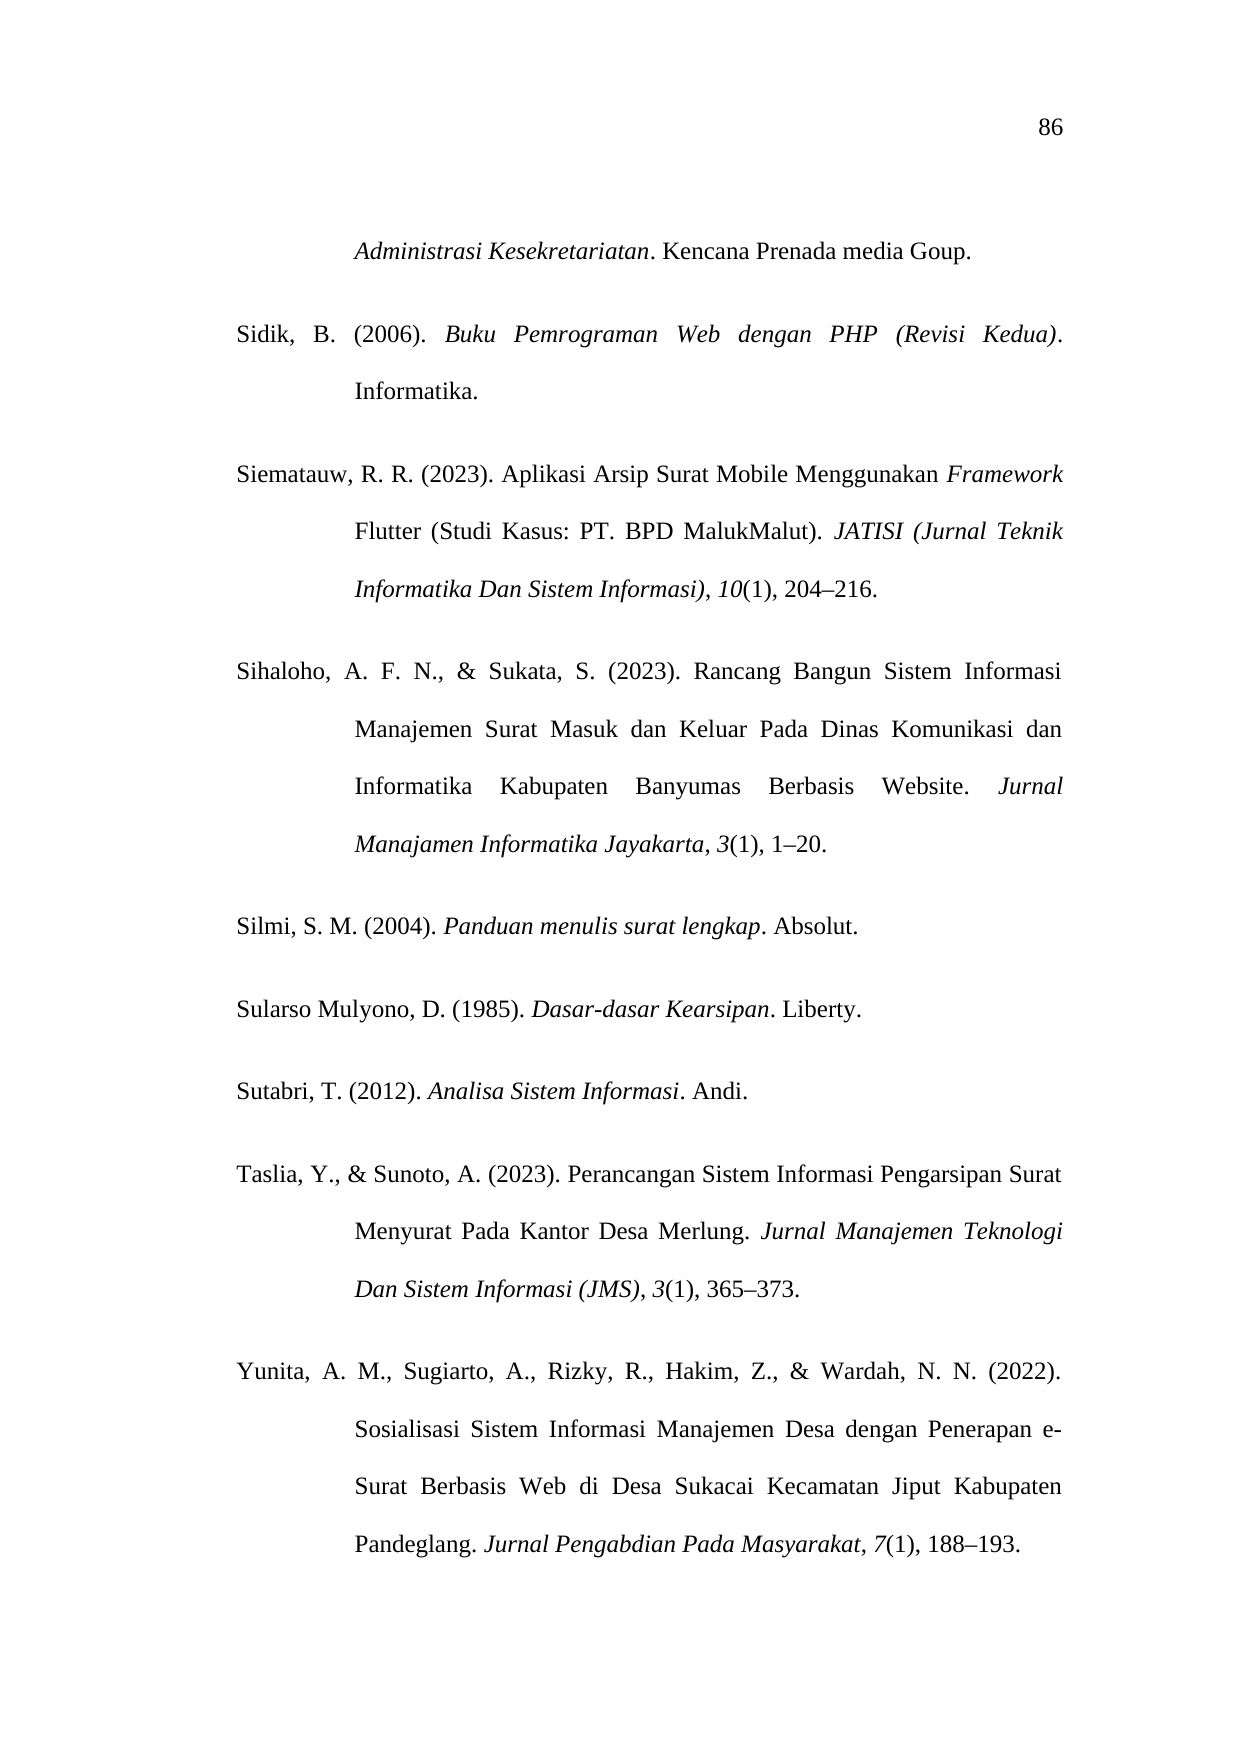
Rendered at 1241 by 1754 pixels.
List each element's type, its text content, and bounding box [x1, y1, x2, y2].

text Sutabri, T. (2012). Analisa Sistem Informasi. Andi. [236, 1076, 1063, 1105]
text Silmi, S. M. (2004). Panduan menulis surat lengkap. Absolut. [236, 911, 1063, 940]
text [236, 236, 1063, 265]
text Sularso Mulyono, D. (1985). Dasar-dasar Kearsipan. Liberty. [236, 994, 1063, 1022]
text Yunita, A. M., Sugiarto, A., Rizky, R., Hakim, Z., & Wardah, N. N. (2022). Sosialisasi Sistem Informasi Manajemen Desa dengan Penerapan e-Surat Berbasis Web di Desa Sukacai Kecamatan Jiput Kabupaten Pandeglang. Jurnal Pengabdian Pada Masyarakat, 7(1), 188–193. [236, 1356, 1063, 1557]
text Taslia, Y., & Sunoto, A. (2023). Perancangan Sistem Informasi Pengarsipan Surat Menyurat Pada Kantor Desa Merlung. Jurnal Manajemen Teknologi Dan Sistem Informasi (JMS), 3(1), 365–373. [236, 1159, 1063, 1302]
text Sihaloho, A. F. N., & Sukata, S. (2023). Rancang Bangun Sistem Informasi Manajemen Surat Masuk dan Keluar Pada Dinas Komunikasi dan Informatika Kabupaten Banyumas Berbasis Website. Jurnal Manajamen Informatika Jayakarta, 3(1), 1–20. [236, 656, 1063, 857]
text Siematauw, R. R. (2023). Aplikasi Arsip Surat Mobile Menggunakan Framework Flutter (Studi Kasus: PT. BPD MalukMalut). JATISI (Jurnal Teknik Informatika Dan Sistem Informasi), 10(1), 204–216. [236, 459, 1063, 602]
text Sidik, B. (2006). Buku Pemrograman Web dengan PHP (Revisi Kedua). Informatika. [236, 319, 1063, 405]
